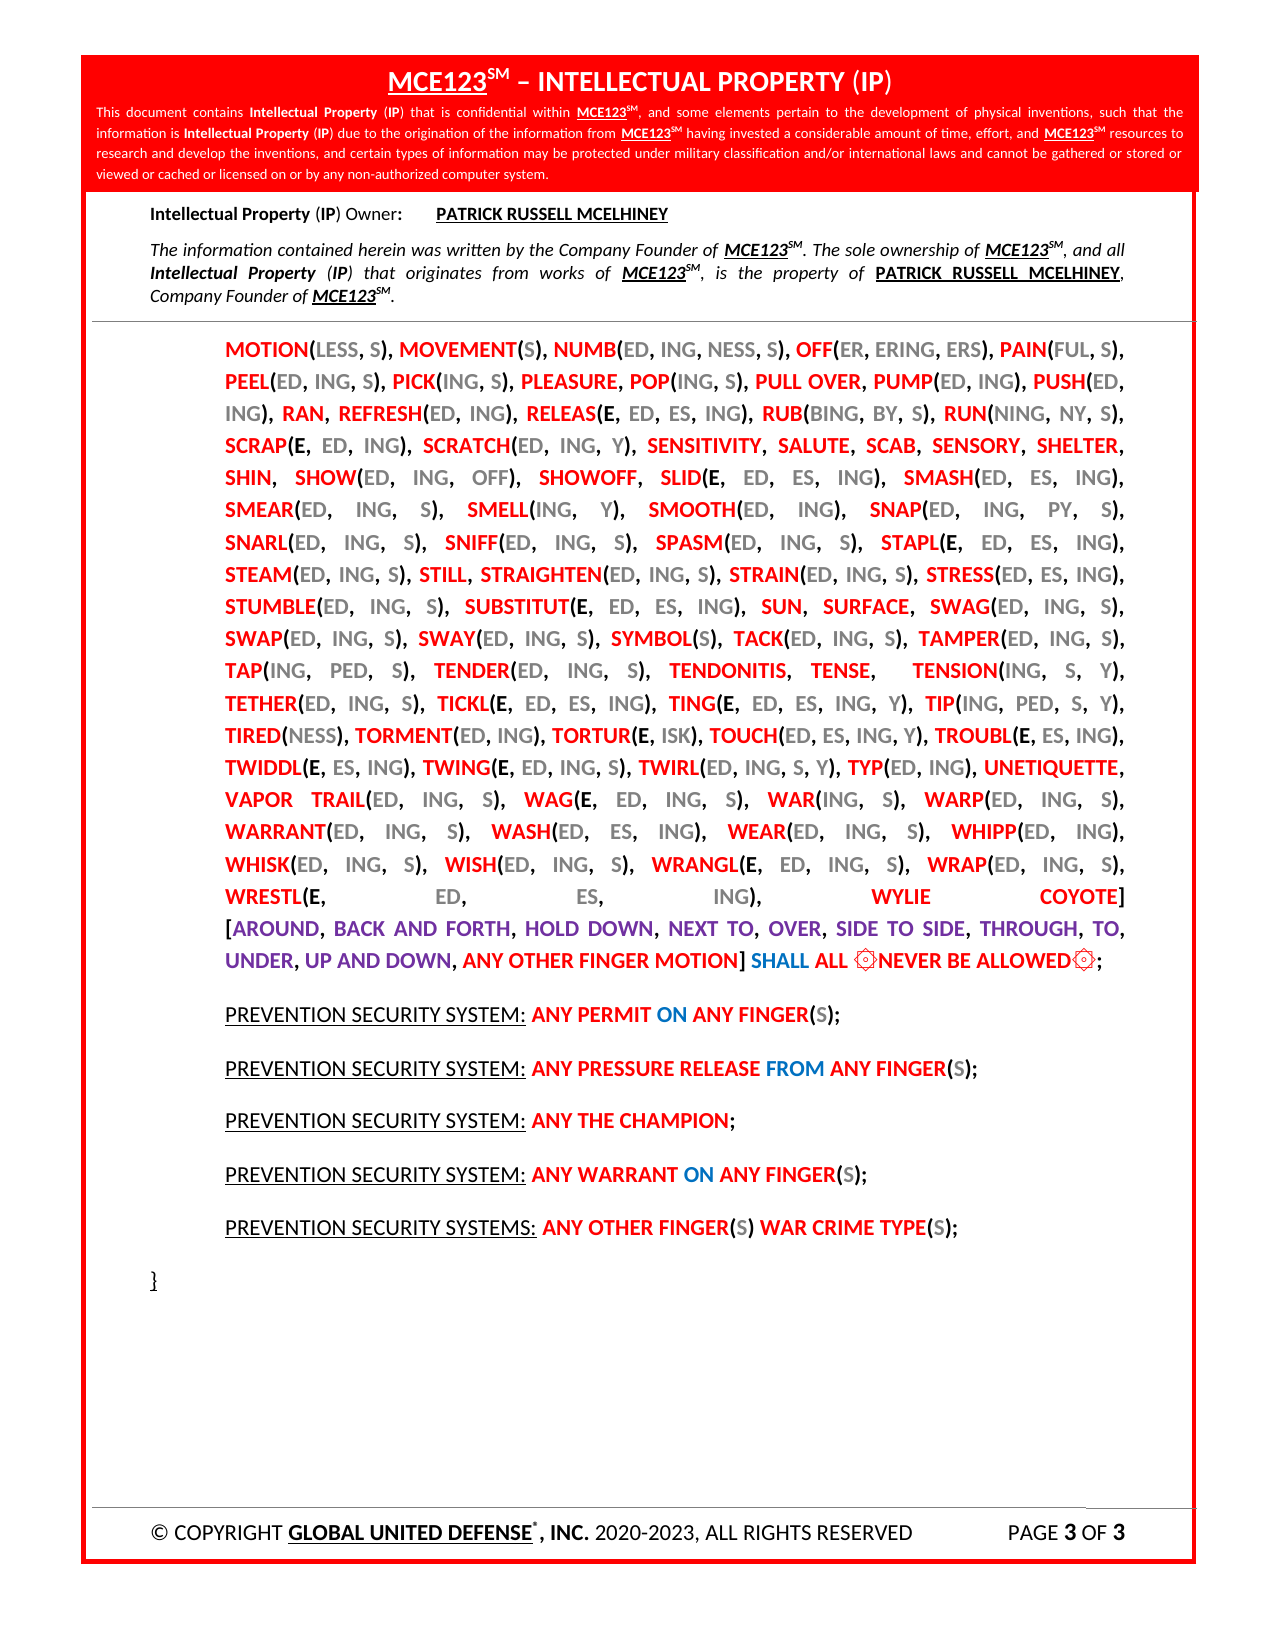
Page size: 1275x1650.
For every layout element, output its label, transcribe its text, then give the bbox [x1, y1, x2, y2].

text } [150, 1266, 1125, 1294]
text PREVENTION SECURITY SYSTEM: ANY WARRANT ON ANY FINGER(S); [187, 1160, 1125, 1188]
text PREVENTION SECURITY SYSTEM: ANY PERMIT ON ANY FINGER(S); [187, 1001, 1125, 1029]
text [225, 335, 1125, 975]
text PREVENTION SECURITY SYSTEM: ANY PRESSURE RELEASE FROM ANY FINGER(S); [187, 1054, 1125, 1082]
text PREVENTION SECURITY SYSTEM: ANY THE CHAMPION; [187, 1107, 1125, 1135]
text PREVENTION SECURITY SYSTEMS: ANY OTHER FINGER(S) WAR CRIME TYPE(S); [187, 1213, 1125, 1241]
